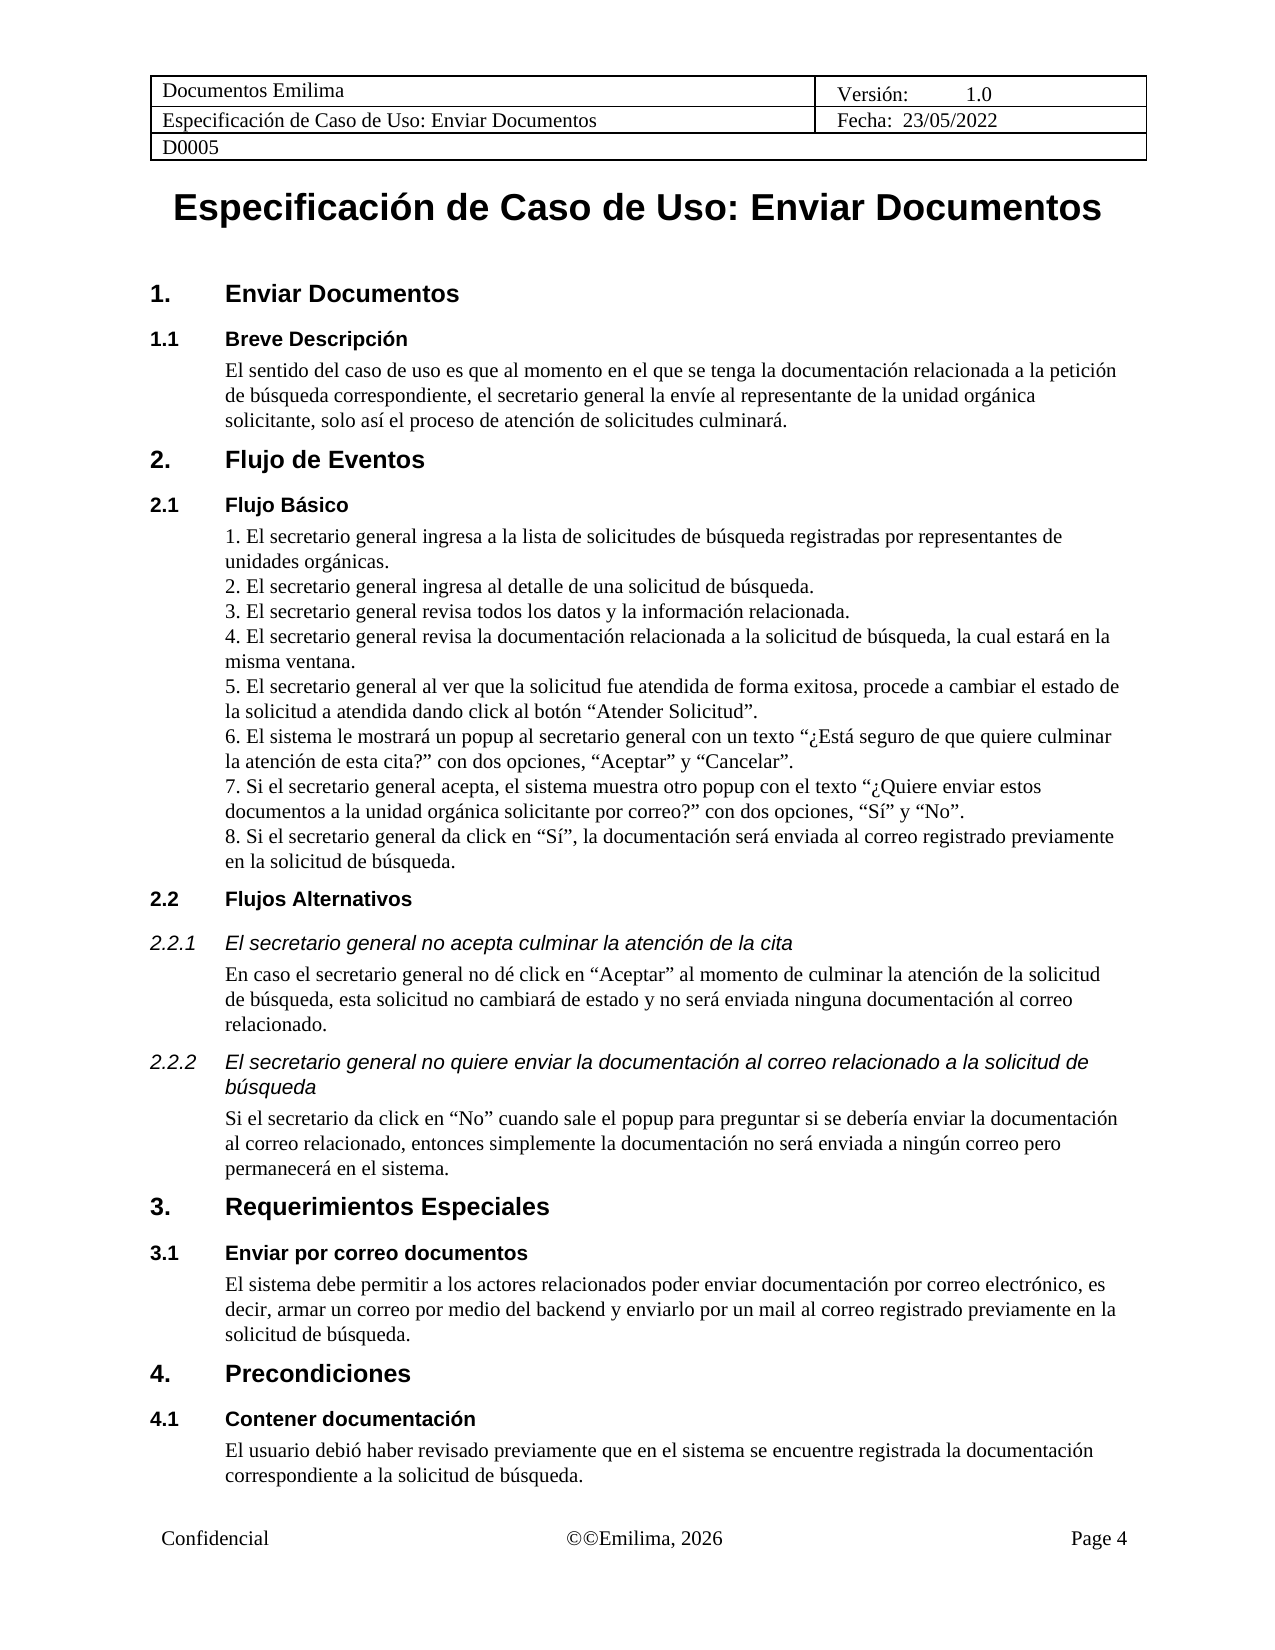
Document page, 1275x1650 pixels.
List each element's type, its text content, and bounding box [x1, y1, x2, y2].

subtitle Contener documentación [150, 1406, 1125, 1431]
text 4. El secretario general revisa la documentación relacionada a la solicitud de búsqueda, la cual estará en la misma ventana. [225, 623, 1125, 673]
text 1. El secretario general ingresa a la lista de solicitudes de búsqueda registradas por representantes de unidades orgánicas. [225, 523, 1125, 573]
text 8. Si el secretario general da click en “Sí”, la documentación será enviada al correo registrado previamente en la solicitud de búsqueda. [225, 823, 1125, 873]
subtitle Flujo Básico [150, 492, 1125, 517]
text 7. Si el secretario general acepta, el sistema muestra otro popup con el texto “¿Quiere enviar estos documentos a la unidad orgánica solicitante por correo?” con dos opciones, “Sí” y “No”. [225, 773, 1125, 823]
title Especificación de Caso de Uso: Enviar Documentos [150, 185, 1125, 228]
subtitle Flujos Alternativos [150, 886, 1125, 911]
text El usuario debió haber revisado previamente que en el sistema se encuentre registrada la documentación correspondiente a la solicitud de búsqueda. [225, 1437, 1125, 1487]
text 3. El secretario general revisa todos los datos y la información relacionada. [225, 598, 1125, 623]
subtitle Enviar por correo documentos [150, 1240, 1125, 1265]
text El sentido del caso de uso es que al momento en el que se tenga la documentación relacionada a la petición de búsqueda correspondiente, el secretario general la envíe al representante de la unidad orgánica solicitante, solo así el proceso de atención de solicitudes culminará. [225, 357, 1125, 432]
text 6. El sistema le mostrará un popup al secretario general con un texto “¿Está seguro de que quiere culminar la atención de esta cita?” con dos opciones, “Aceptar” y “Cancelar”. [225, 723, 1125, 773]
subtitle Enviar Documentos [150, 278, 1125, 307]
subtitle El secretario general no quiere enviar la documentación al correo relacionado a la solicitud de búsqueda [150, 1048, 1125, 1098]
text 2. El secretario general ingresa al detalle de una solicitud de búsqueda. [225, 573, 1125, 598]
text El sistema debe permitir a los actores relacionados poder enviar documentación por correo electrónico, es decir, armar un correo por medio del backend y enviarlo por un mail al correo registrado previamente en la solicitud de búsqueda. [225, 1271, 1125, 1346]
subtitle El secretario general no acepta culminar la atención de la cita [150, 930, 1125, 955]
subtitle Precondiciones [150, 1358, 1125, 1387]
subtitle Breve Descripción [150, 326, 1125, 351]
subtitle Requerimientos Especiales [150, 1192, 1125, 1221]
subtitle Flujo de Eventos [150, 445, 1125, 473]
text En caso el secretario general no dé click en “Aceptar” al momento de culminar la atención de la solicitud de búsqueda, esta solicitud no cambiará de estado y no será enviada ninguna documentación al correo relacionado. [225, 961, 1125, 1036]
text 5. El secretario general al ver que la solicitud fue atendida de forma exitosa, procede a cambiar el estado de la solicitud a atendida dando click al botón “Atender Solicitud”. [225, 673, 1125, 723]
text Si el secretario da click en “No” cuando sale el popup para preguntar si se debería enviar la documentación al correo relacionado, entonces simplemente la documentación no será enviada a ningún correo pero permanecerá en el sistema. [225, 1105, 1125, 1180]
